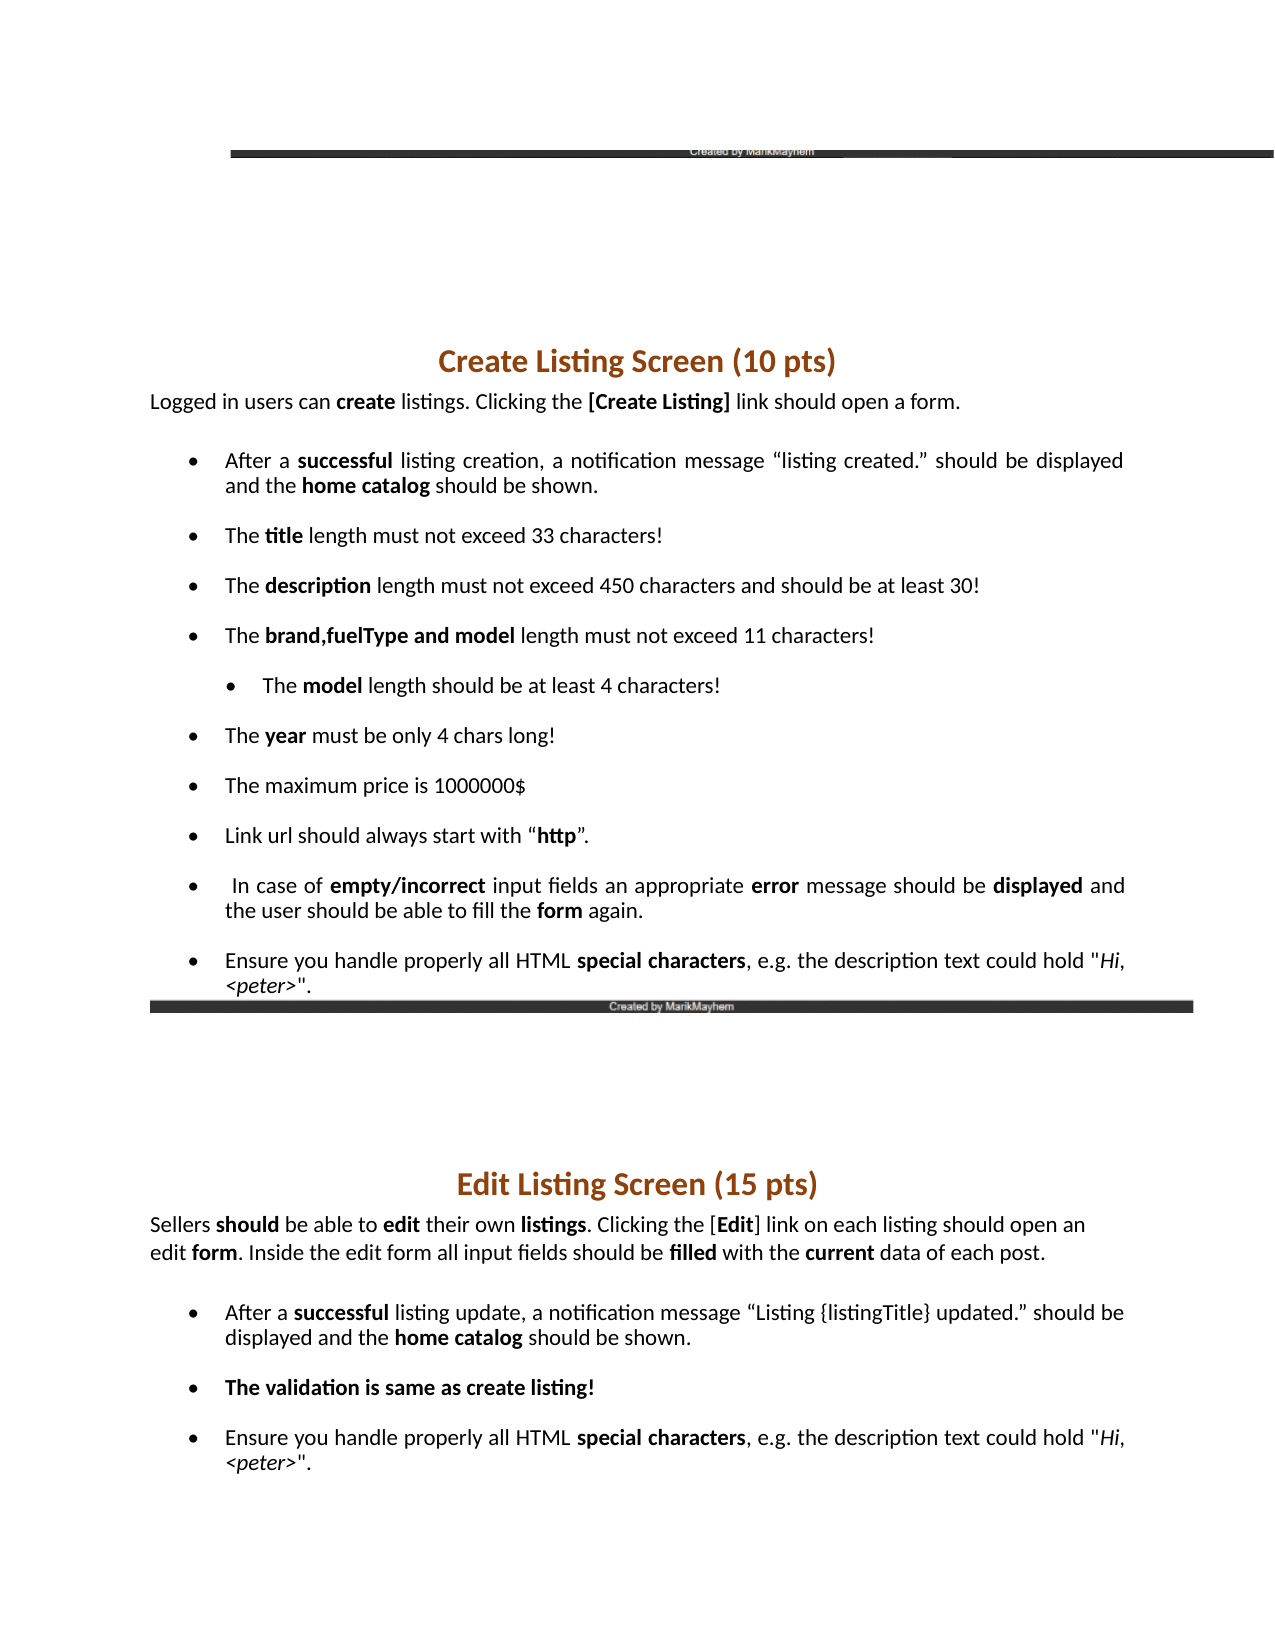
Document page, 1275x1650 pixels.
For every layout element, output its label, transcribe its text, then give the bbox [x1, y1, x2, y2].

text Logged in users can create listings. Clicking the [Create Listing] link should open a form. [150, 386, 1125, 415]
list After a successful listing creation, a notification message “listing created.” should be displayed and the home catalog should be shown. [187, 448, 1125, 498]
list Ensure you handle properly all HTML special characters, e.g. the description text could hold "Hi, <peter>". [187, 948, 1125, 998]
list In case of empty/incorrect input fields an appropriate error message should be displayed and the user should be able to fill the form again. [187, 873, 1125, 923]
list The title length must not exceed 33 characters! [187, 523, 1125, 548]
list The model length should be at least 4 characters! [225, 673, 1125, 698]
list Ensure you handle properly all HTML special characters, e.g. the description text could hold "Hi, <peter>". [187, 1425, 1125, 1475]
list The validation is same as create listing! [187, 1375, 1125, 1400]
text Edit Listing Screen (15 pts) [150, 1172, 1125, 1201]
list The brand,fuelType and model length must not exceed 11 characters! [187, 623, 1125, 648]
list The year must be only 4 chars long! [187, 723, 1125, 748]
text Create Listing Screen (10 pts) [150, 349, 1125, 378]
list The description length must not exceed 450 characters and should be at least 30! [187, 573, 1125, 598]
text Sellers should be able to edit their own listings. Clicking the [Edit] link on each listing should open an edit form. Inside the edit form all input fields should be filled with the current data of each post. [150, 1209, 1125, 1267]
list Link url should always start with “http”. [187, 823, 1125, 848]
list After a successful listing update, a notification message “Listing {listingTitle} updated.” should be displayed and the home catalog should be shown. [187, 1300, 1125, 1350]
list The maximum price is 1000000$ [187, 773, 1125, 798]
